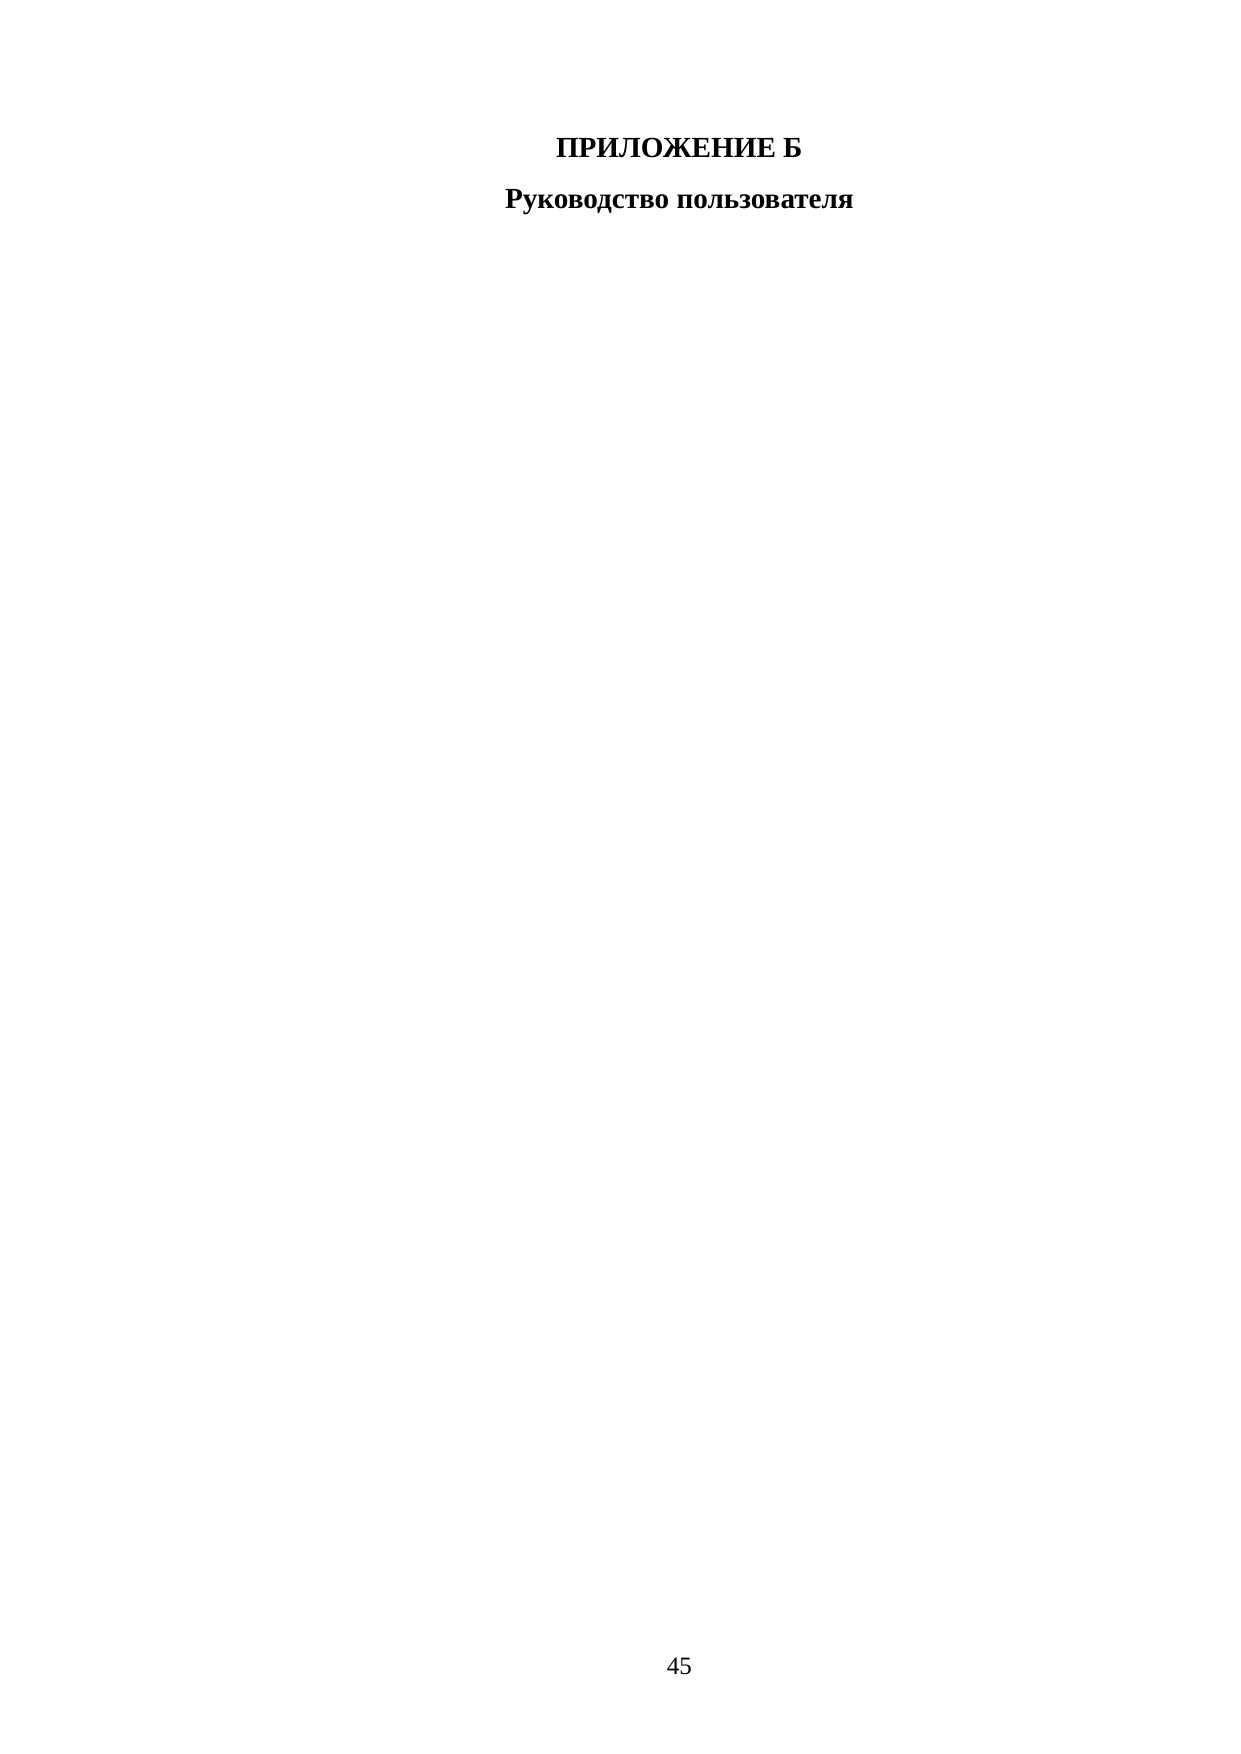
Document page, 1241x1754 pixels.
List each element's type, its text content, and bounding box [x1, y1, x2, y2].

text ПРИЛОЖЕНИЕ Б Руководство пользователя [177, 131, 1181, 214]
